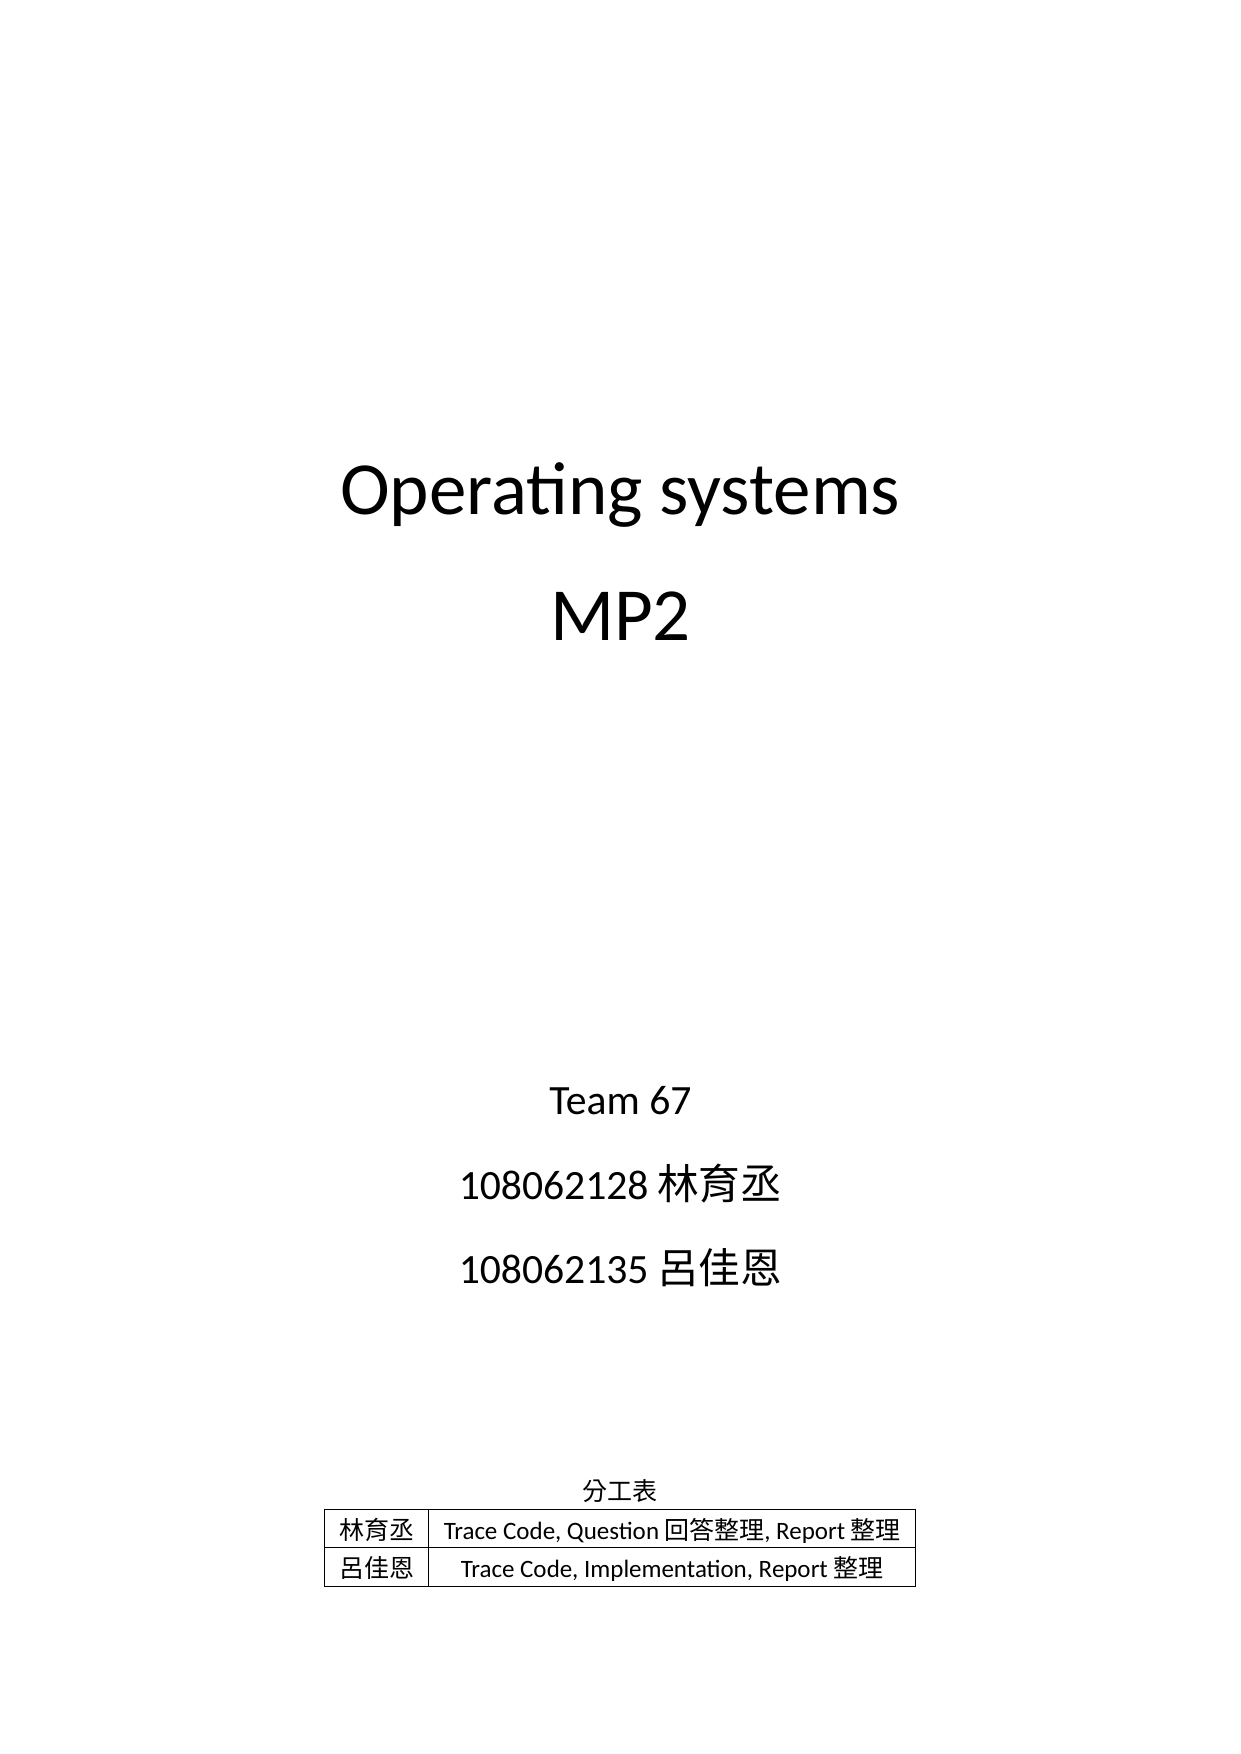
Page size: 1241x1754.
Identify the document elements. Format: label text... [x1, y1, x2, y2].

text Team 67 [187, 1062, 1053, 1137]
table_header Trace Code, Question回答整理, Report整理 [429, 1510, 915, 1547]
table_cell Trace Code, Implementation, Report整理 [429, 1548, 915, 1586]
text 108062135呂佳恩 [187, 1228, 1053, 1303]
text 108062128林育丞 [187, 1144, 1053, 1219]
text Operating systems [187, 431, 1053, 544]
table_cell 呂佳恩 [325, 1548, 428, 1586]
text 分工表 [187, 1471, 1053, 1508]
text MP2 [187, 558, 1053, 670]
table_header 林育丞 [325, 1510, 428, 1547]
